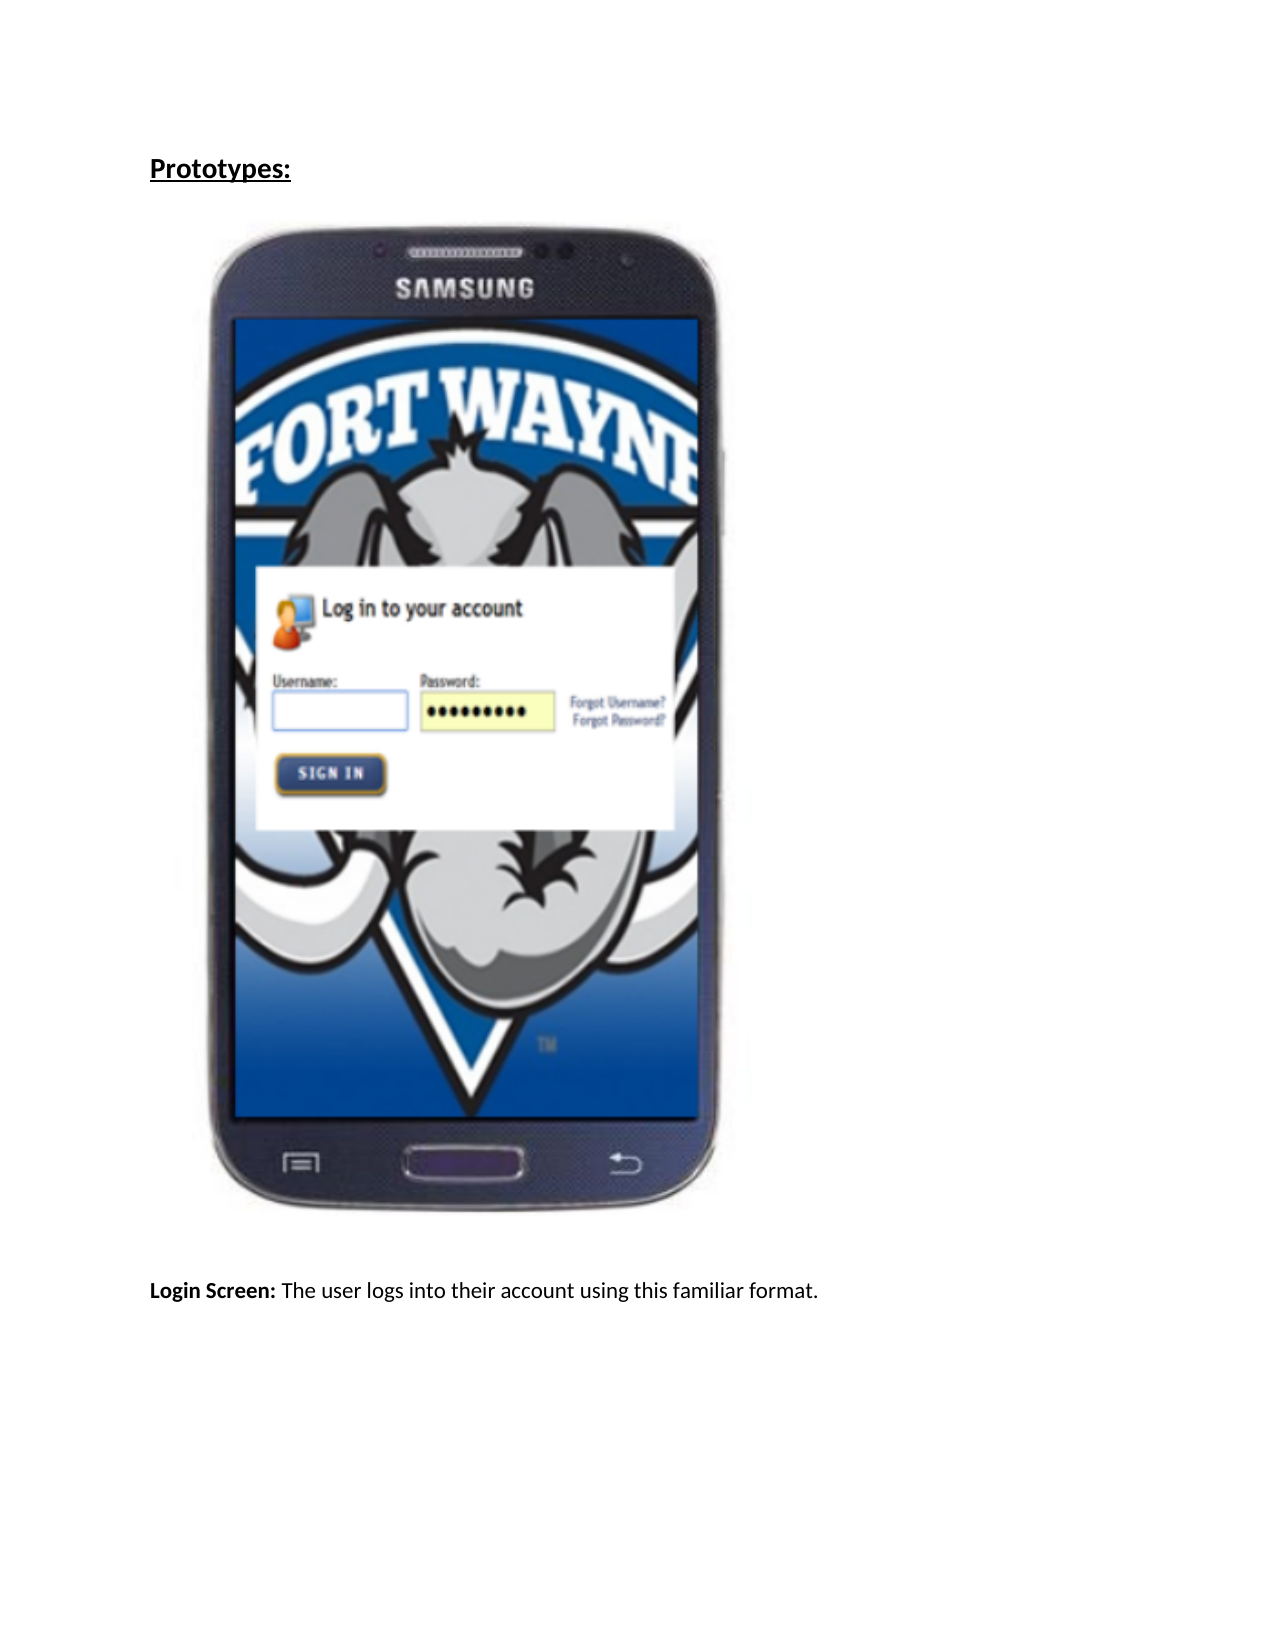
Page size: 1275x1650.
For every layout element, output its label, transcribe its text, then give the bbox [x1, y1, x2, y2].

text Prototypes: [150, 150, 1125, 186]
text Login Screen: The user logs into their account using this familiar format. [150, 1276, 1125, 1304]
